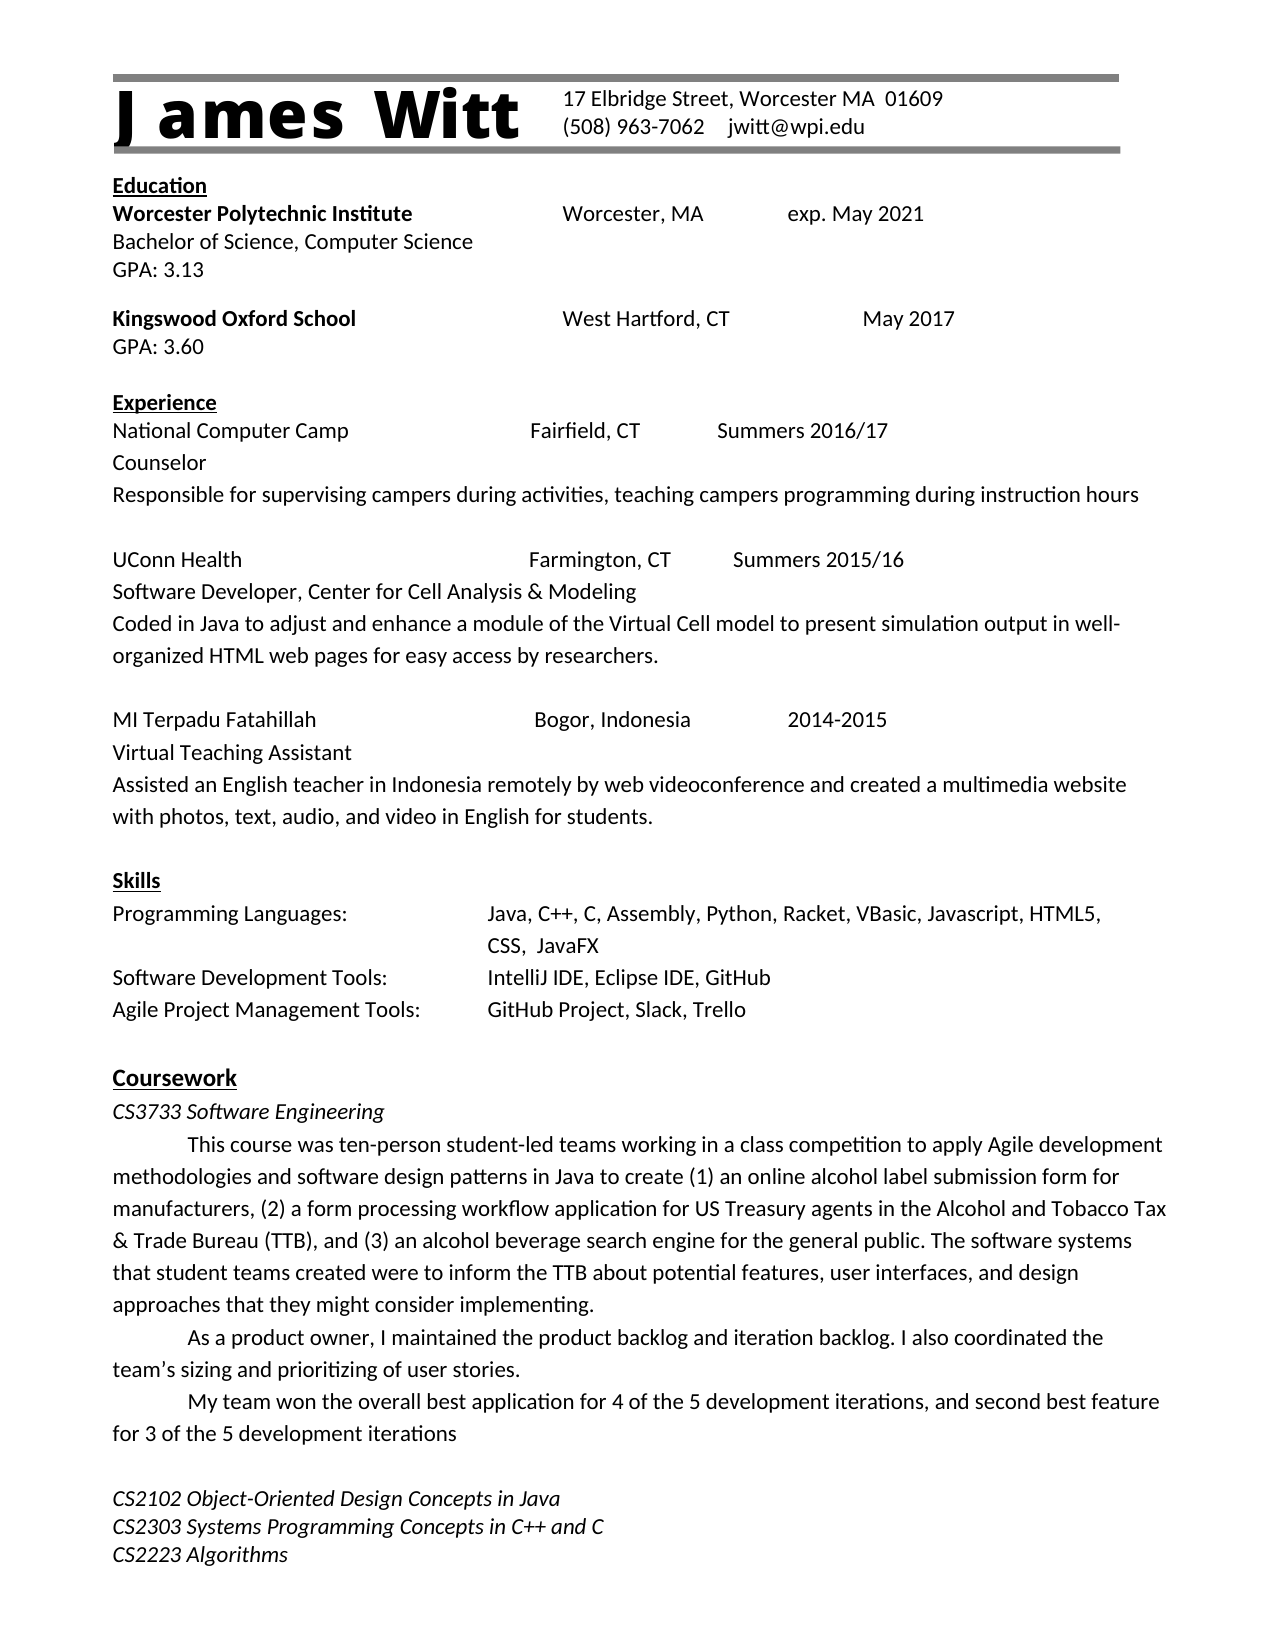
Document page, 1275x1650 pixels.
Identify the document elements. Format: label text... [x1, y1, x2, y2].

text As a product owner, I maintained the product backlog and iteration backlog. I also coordinated the team’s sizing and prioritizing of user stories. [112, 1323, 1172, 1383]
text Software Development Tools: IntelliJ IDE, Eclipse IDE, GitHub [112, 963, 1172, 991]
text National Computer Camp Fairfield, CT Summers 2016/17 [112, 416, 1172, 444]
text Worcester Polytechnic Institute Worcester, MA exp. May 2021 Bachelor of Science, Computer Science [112, 199, 1172, 255]
text Education [112, 140, 1172, 199]
text 17 Elbridge Street, Worcester MA 01609 [112, 84, 1172, 112]
text Counselor [112, 448, 1172, 476]
text CS3733 Software Engineering [112, 1097, 1172, 1126]
text Experience [112, 360, 1172, 416]
text Responsible for supervising campers during activities, teaching campers programming during instruction hours [112, 480, 1172, 541]
text Skills [112, 867, 1172, 894]
text CSS, JavaFX [412, 931, 1172, 959]
text UConn Health Farmington, CT Summers 2015/16 Software Developer, Center for Cell Analysis & Modeling Coded in Java to adjust and enhance a module of the Virtual Cell model to present simulation output in well-organized HTML web pages for easy access by researchers. MI Terpadu Fatahillah Bogor, Indonesia 2014-2015 Virtual Teaching Assistant [112, 545, 1172, 766]
text CS2223 Algorithms [112, 1540, 1172, 1568]
text Kingswood Oxford School West Hartford, CT May 2017 [112, 304, 1172, 332]
text CS2303 Systems Programming Concepts in C++ and C [112, 1512, 1172, 1540]
text Agile Project Management Tools: GitHub Project, Slack, Trello [112, 995, 1172, 1023]
text This course was ten-person student-led teams working in a class competition to apply Agile development methodologies and software design patterns in Java to create (1) an online alcohol label submission form for manufacturers, (2) a form processing workflow application for US Treasury agents in the Alcohol and Tobacco Tax & Trade Bureau (TTB), and (3) an alcohol beverage search engine for the general public. The software systems that student teams created were to inform the TTB about potential features, user interfaces, and design approaches that they might consider implementing. [112, 1130, 1172, 1319]
text (508) 963-7062 jwitt@wpi.edu [487, 112, 1172, 140]
text Assisted an English teacher in Indonesia remotely by web videoconference and created a multimedia website with photos, text, audio, and video in English for students. [112, 770, 1172, 830]
text GPA: 3.60 [112, 332, 1172, 360]
text Programming Languages: Java, C++, C, Assembly, Python, Racket, VBasic, Javascript, HTML5, [112, 899, 1172, 927]
text CS2102 Object-Oriented Design Concepts in Java [112, 1484, 1172, 1512]
text GPA: 3.13 [112, 255, 1172, 283]
text My team won the overall best application for 4 of the 5 development iterations, and second best feature for 3 of the 5 development iterations [112, 1387, 1172, 1447]
text Coursework [112, 1062, 1172, 1093]
